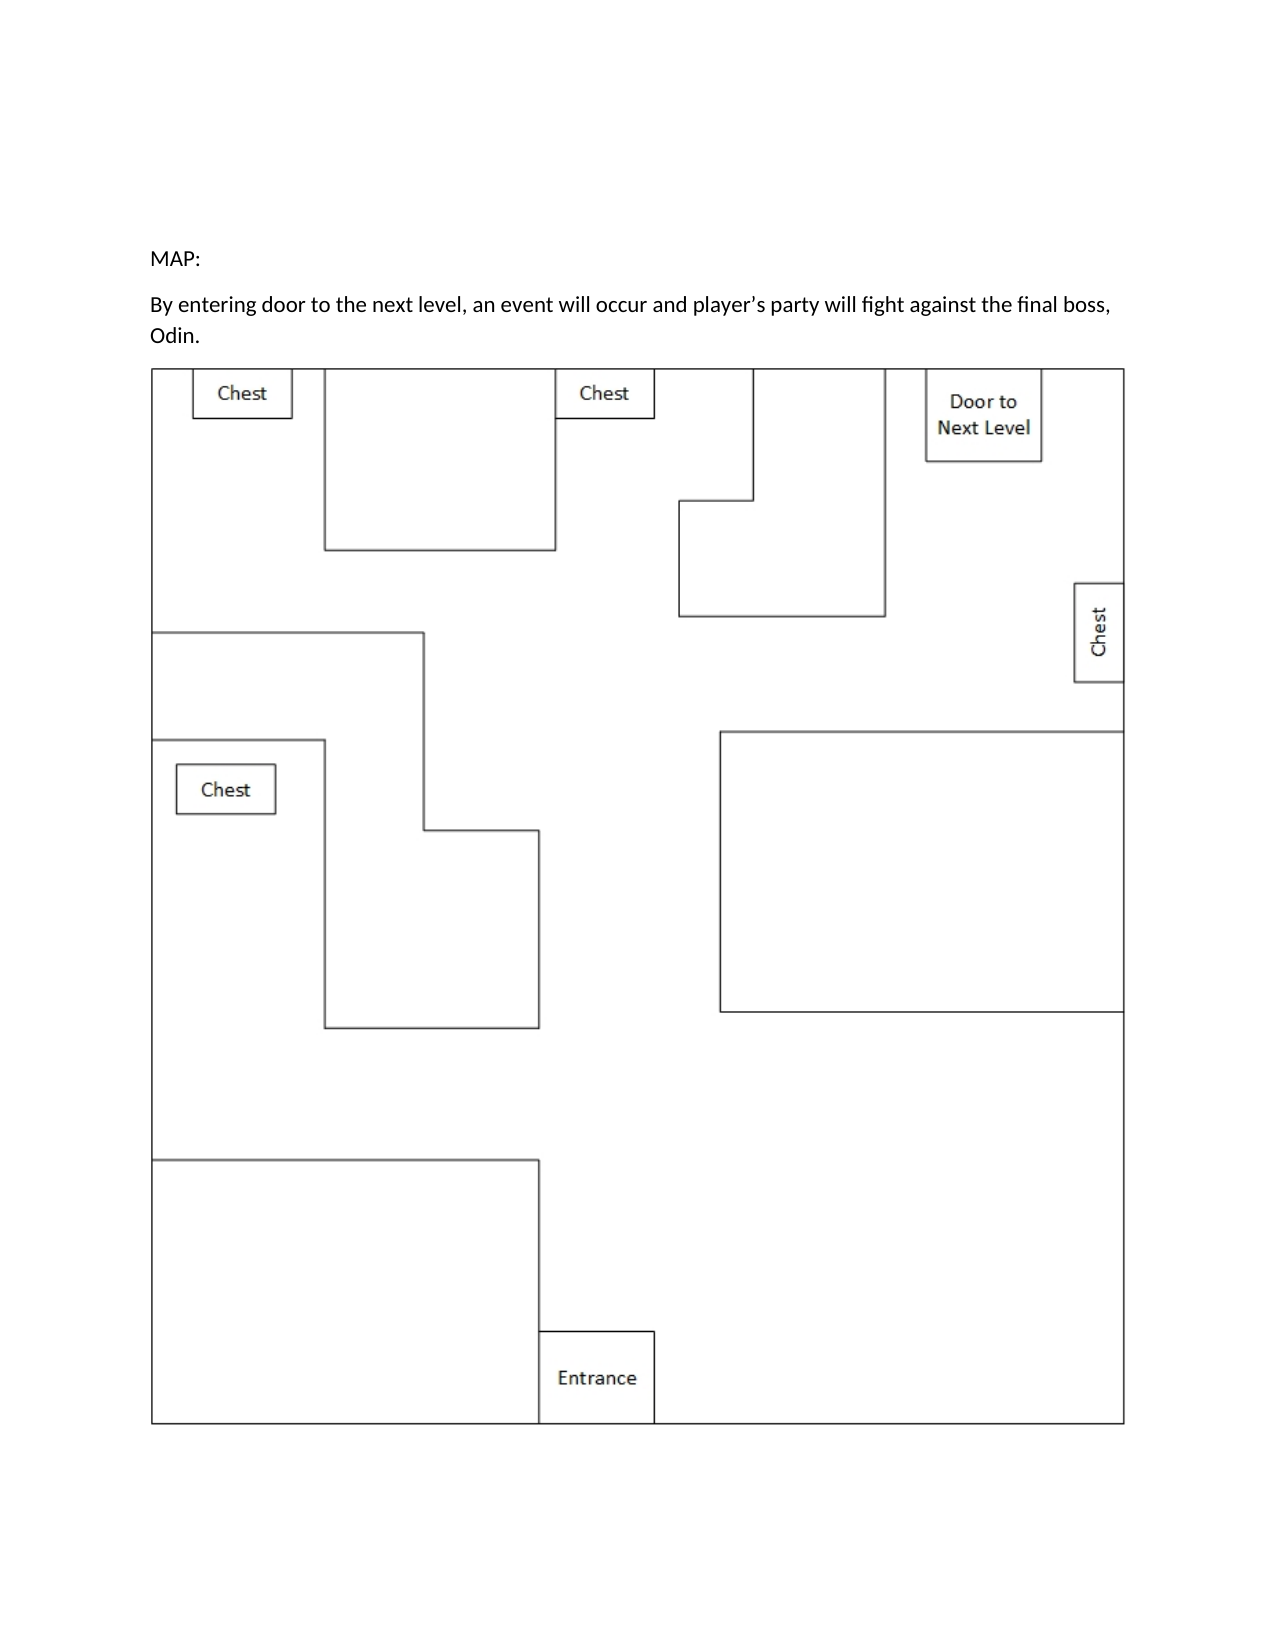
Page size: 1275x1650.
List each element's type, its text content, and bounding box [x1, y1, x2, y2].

text By entering door to the next level, an event will occur and player’s party will fight against the final boss, Odin. [150, 291, 1125, 349]
picture [150, 367, 1125, 1426]
text MAP: [150, 244, 1125, 272]
